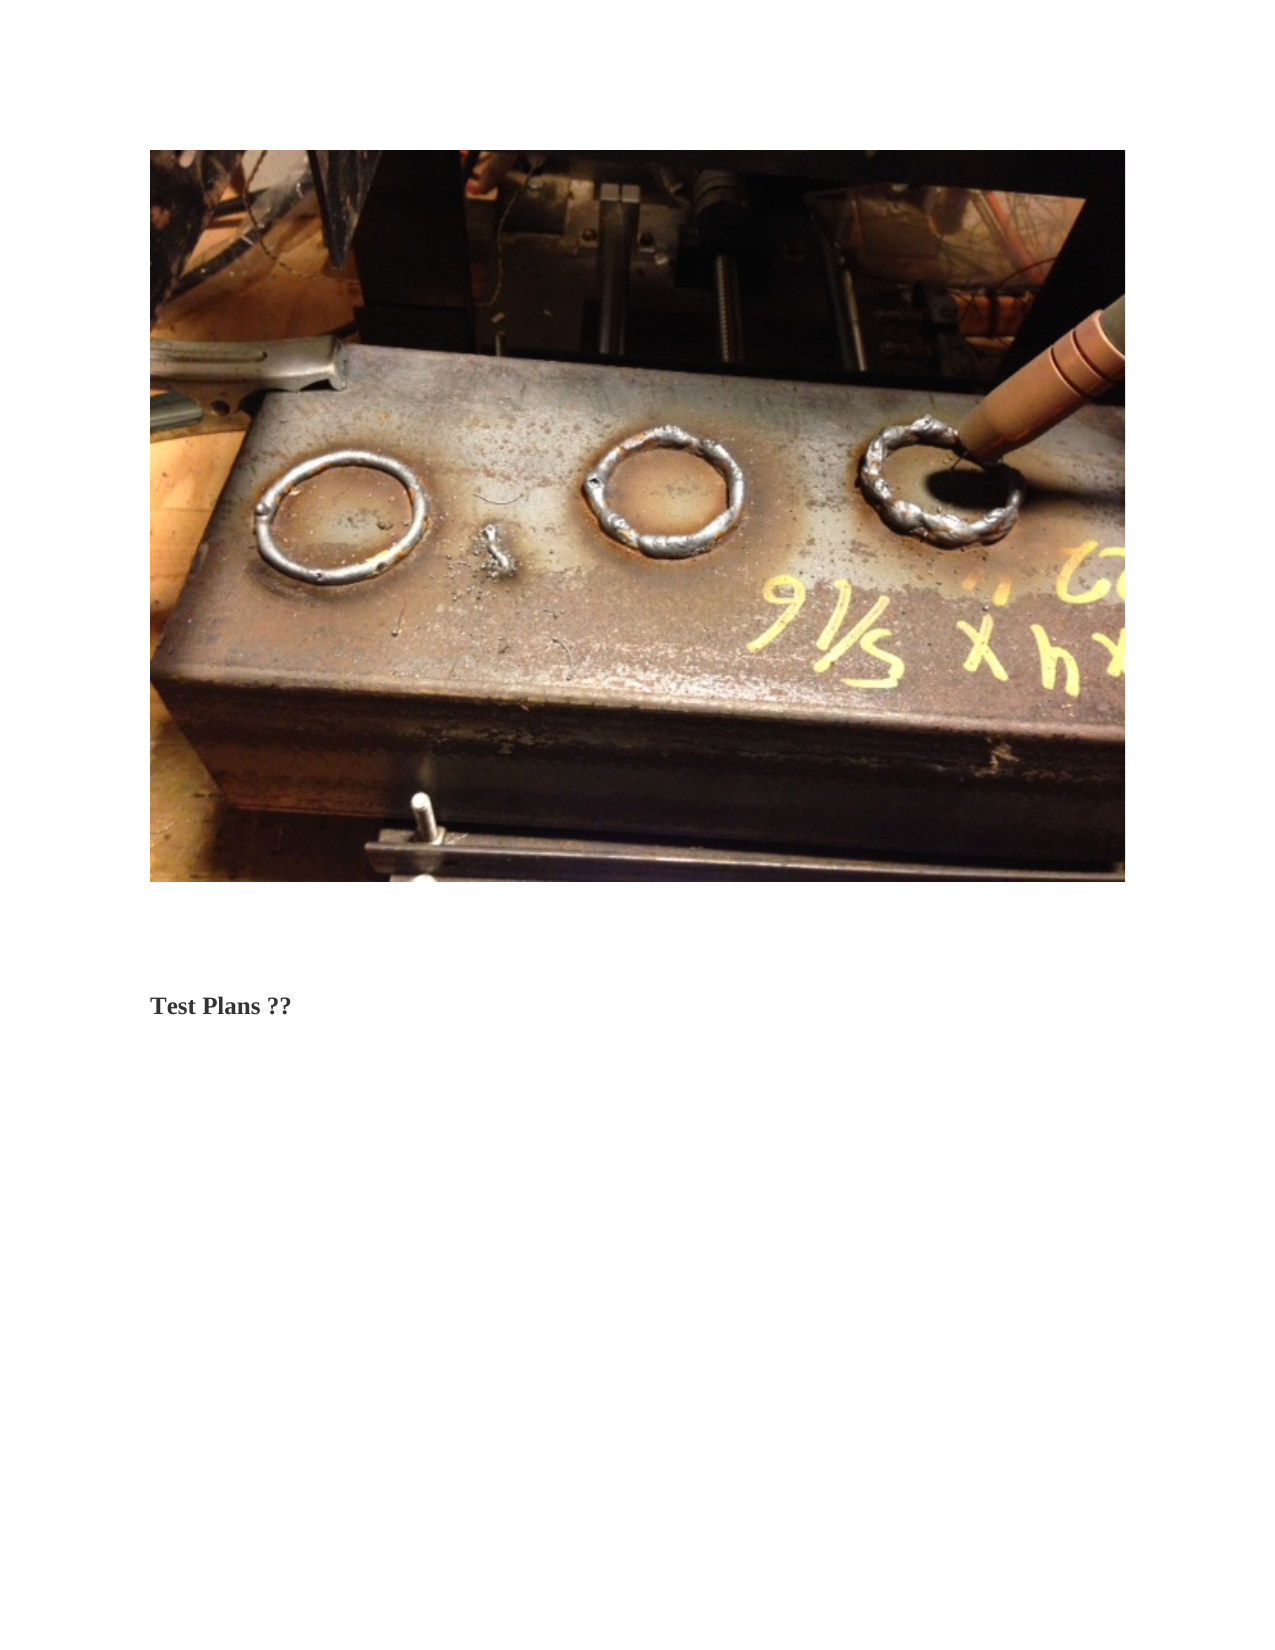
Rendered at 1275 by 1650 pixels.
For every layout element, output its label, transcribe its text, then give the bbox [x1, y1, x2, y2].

picture [150, 150, 1125, 882]
text Test Plans ?? [150, 979, 1125, 1019]
